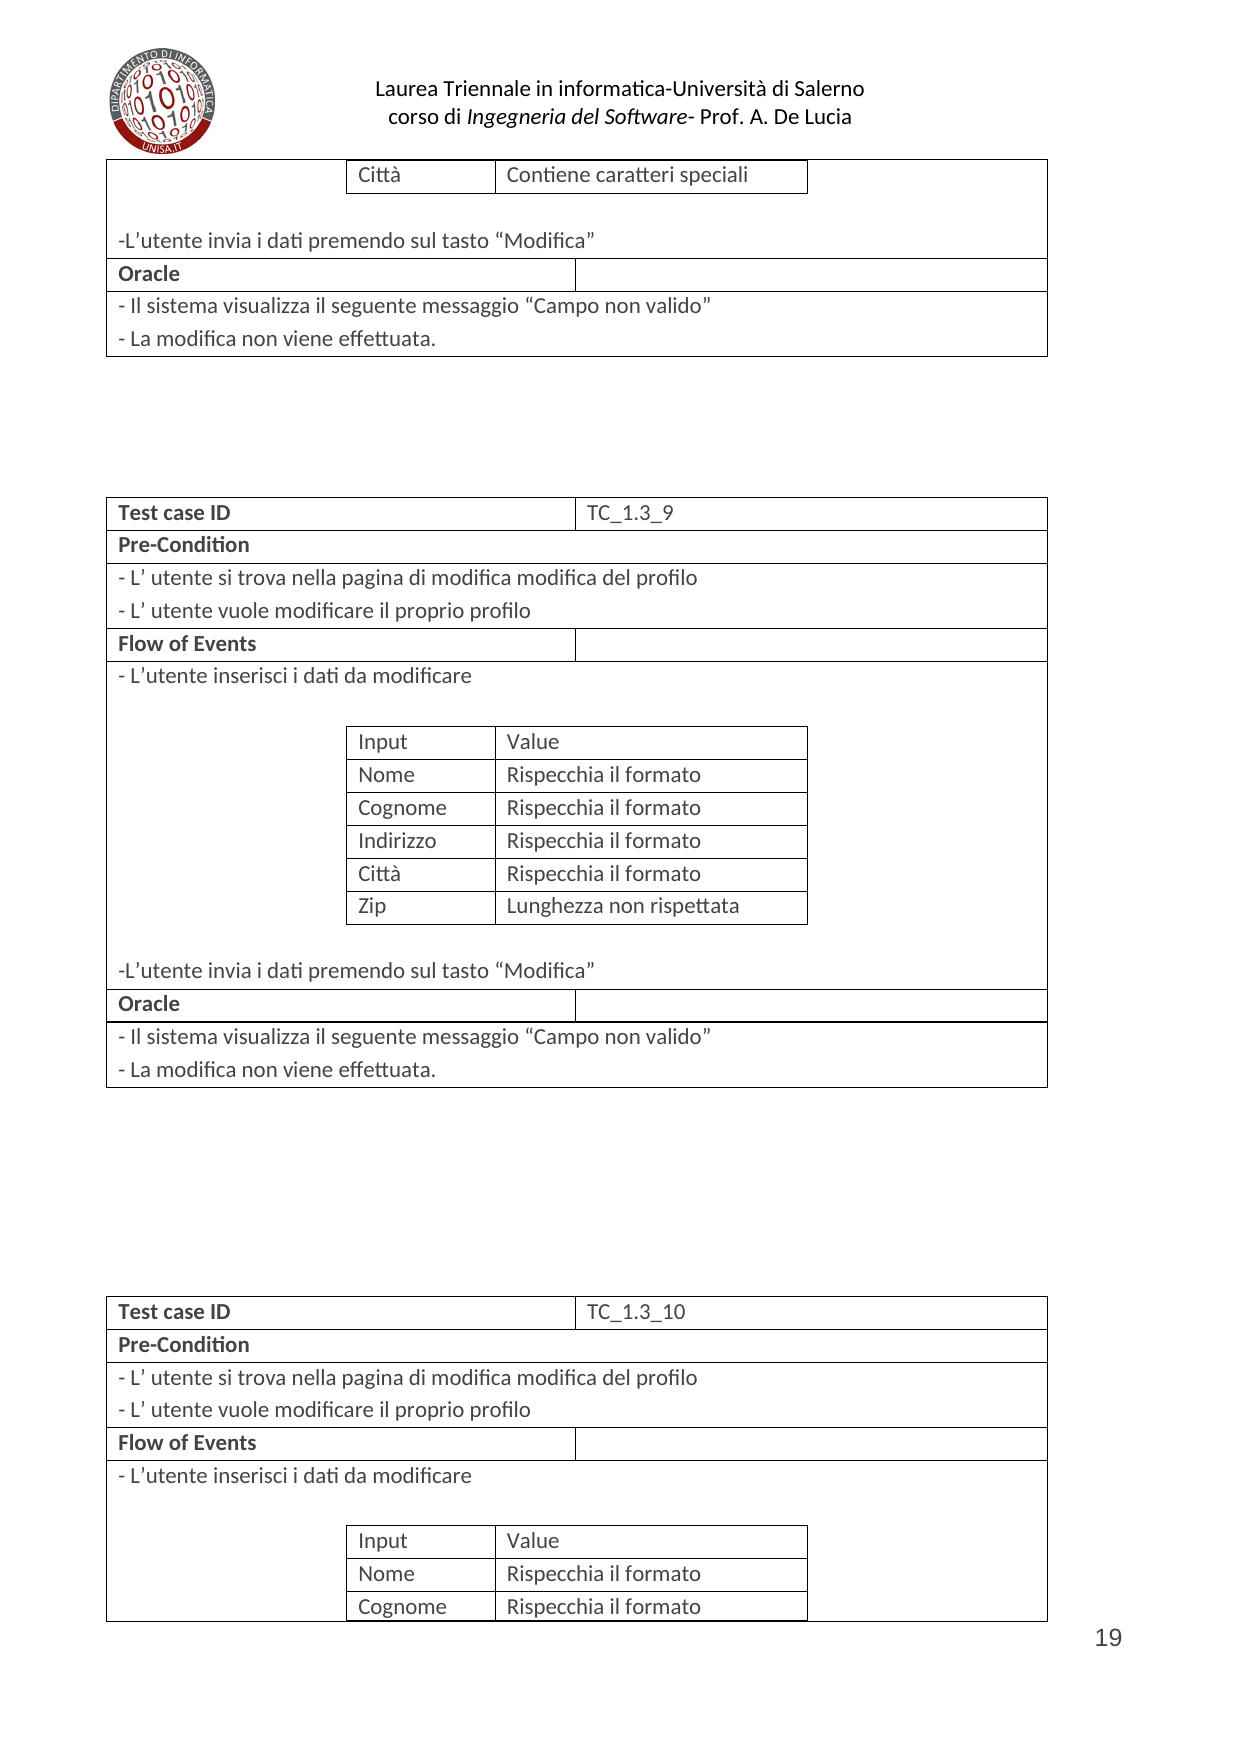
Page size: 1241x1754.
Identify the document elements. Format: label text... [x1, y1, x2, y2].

table_cell - L’ utente si trova nella pagina di modifica modifica del profilo - L’ utente vuole modificare il proprio profilo [107, 1363, 1047, 1427]
table_cell Flow of Events [107, 629, 575, 661]
table_cell [576, 1428, 1047, 1460]
table_header TC_1.3_10 [576, 1297, 1047, 1329]
table_cell Oracle [107, 990, 575, 1021]
table_header TC_1.3_9 [576, 498, 1047, 529]
table_cell - L’utente inserisci i dati da modificare -L’utente invia i dati premendo sul tasto “Modifica” [107, 1461, 1047, 1621]
table_cell Pre-Condition [107, 1330, 1047, 1362]
table_cell Pre-Condition [107, 531, 1047, 562]
table_cell - Il sistema visualizza il seguente messaggio “Campo non valido” - La modifica non viene effettuata. [107, 1023, 1047, 1087]
table_cell - L’utente inserisci i dati da modificare -L’utente invia i dati premendo sul tasto “Modifica” [107, 662, 1047, 988]
picture [109, 48, 215, 154]
table_cell [576, 259, 1047, 291]
table_cell - Il sistema visualizza il seguente messaggio “Campo non valido” - La modifica non viene effettuata. [107, 292, 1047, 356]
table_header Test case ID [107, 1297, 575, 1329]
table_cell [576, 990, 1047, 1021]
table_cell Flow of Events [107, 1428, 575, 1460]
table_header Test case ID [107, 498, 575, 529]
table_cell Oracle [107, 259, 575, 291]
table_cell - L’ utente si trova nella pagina di modifica modifica del profilo - L’ utente vuole modificare il proprio profilo [107, 564, 1047, 628]
table_cell [576, 629, 1047, 661]
table_cell - L’utente inserisci i dati da modificare -L’utente invia i dati premendo sul tasto “Modifica” [107, 160, 1047, 258]
